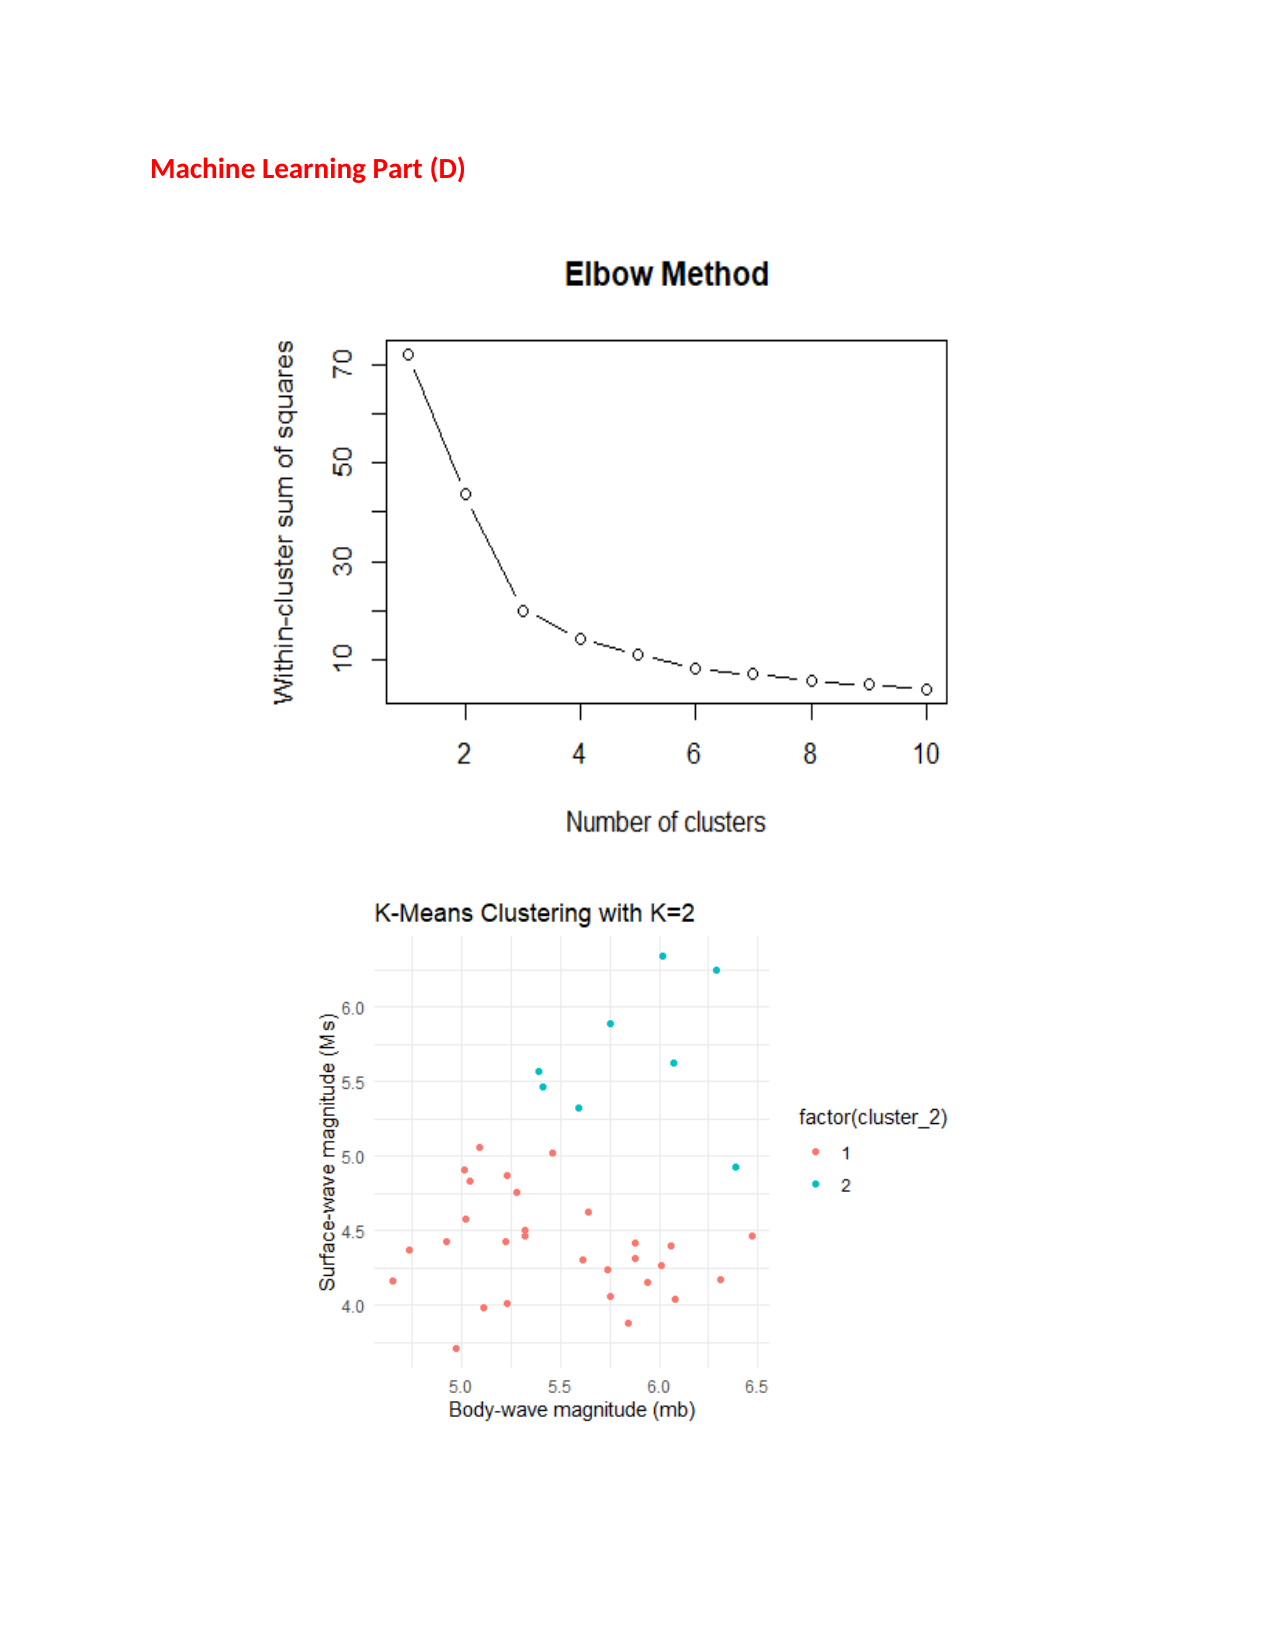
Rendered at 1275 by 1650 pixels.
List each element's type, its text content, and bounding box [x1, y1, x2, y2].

picture [307, 891, 968, 1431]
picture [265, 204, 1010, 874]
subtitle Machine Learning Part (D) [150, 150, 1125, 186]
